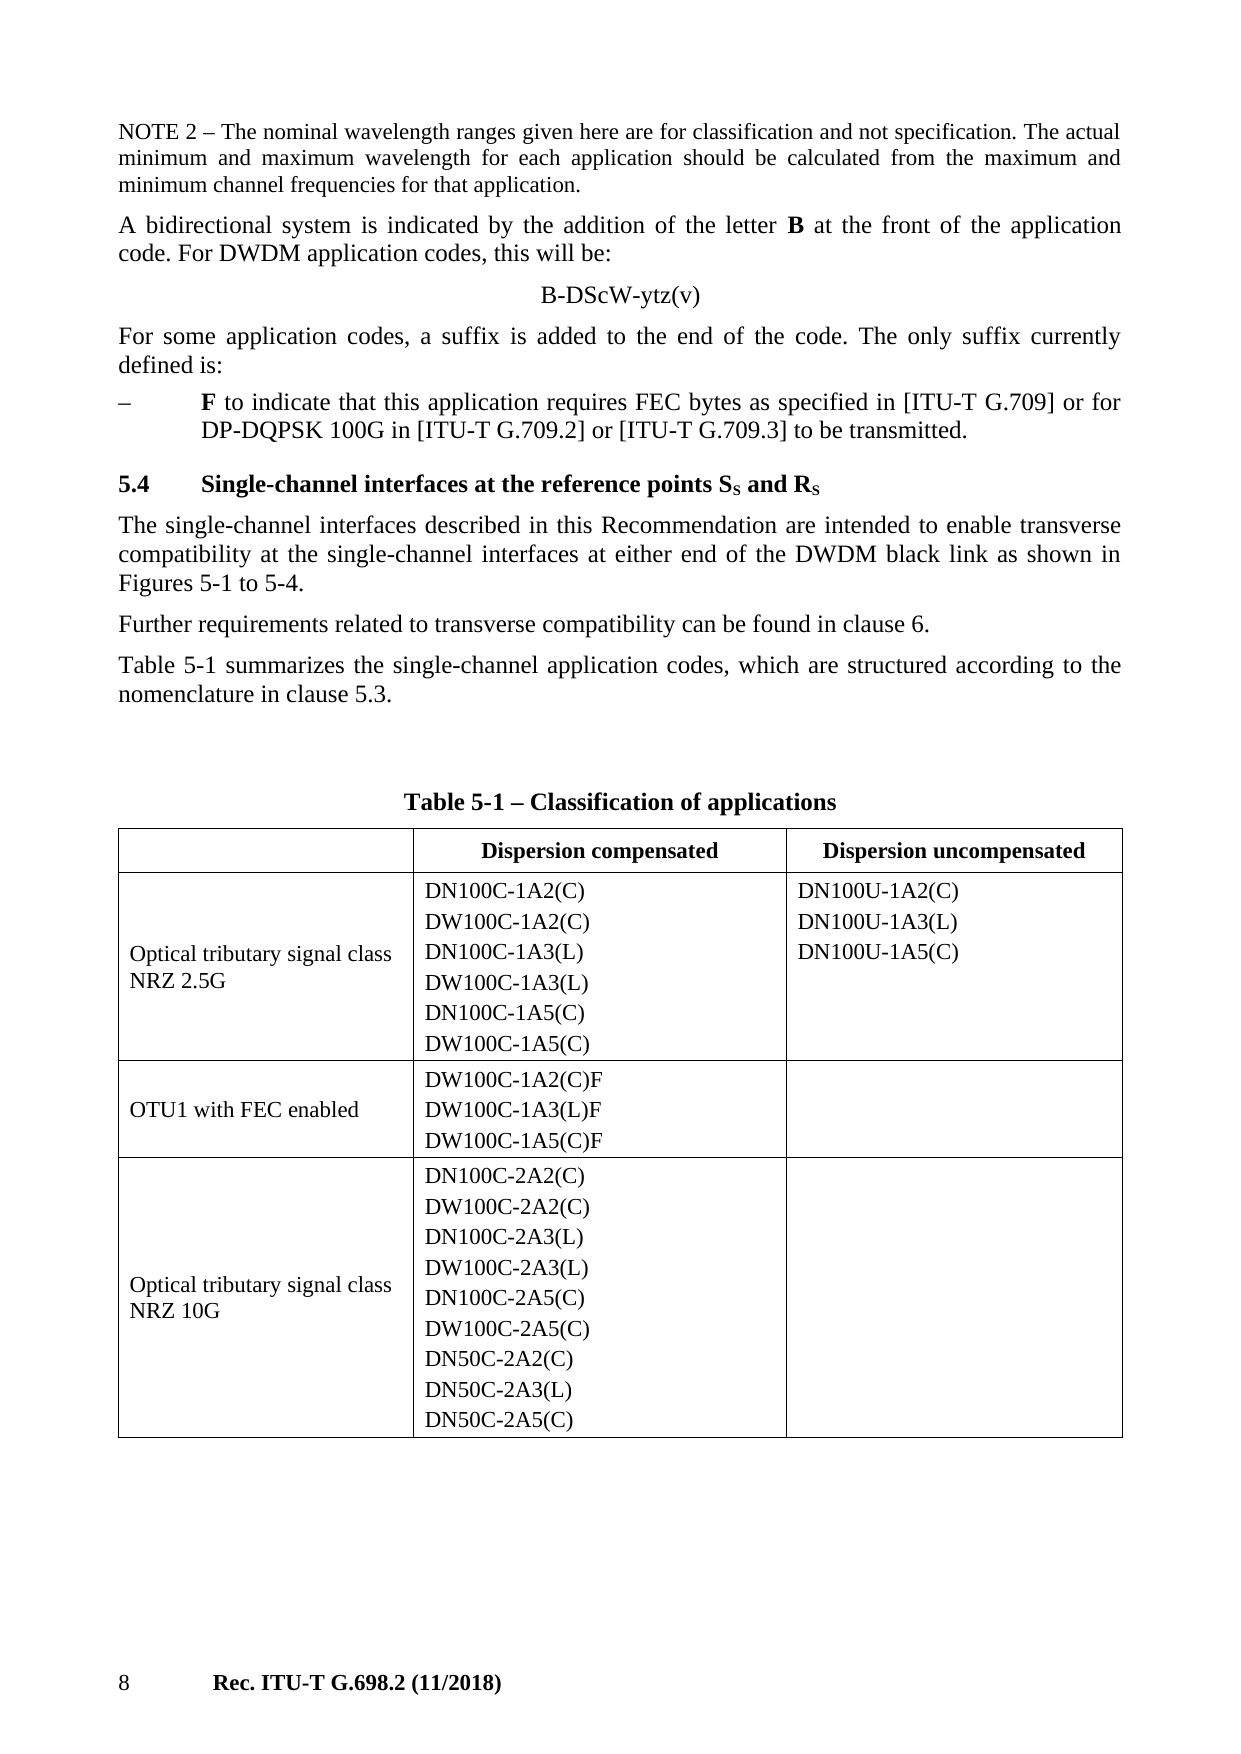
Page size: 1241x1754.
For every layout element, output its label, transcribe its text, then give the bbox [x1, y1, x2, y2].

table_cell Dispersion compensated [414, 829, 786, 872]
table_cell [787, 1158, 1122, 1437]
text – F to indicate that this application requires FEC bytes as specified in [ITU-T G.709] or for DP-DQPSK 100G in [ITU-T G.709.2] or [ITU-T G.709.3] to be transmitted. [118, 387, 1122, 444]
table_cell DN100C-1A2(C) DW100C-1A2(C) DN100C-1A3(L) DW100C-1A3(L) DN100C-1A5(C) DW100C-1A5(C) [414, 873, 786, 1060]
text B-DScW-ytz(v) [118, 280, 1122, 308]
table_cell Optical tributary signal class NRZ 10G [119, 1158, 413, 1437]
text The single-channel interfaces described in this Recommendation are intended to enable transverse compatibility at the single-channel interfaces at either end of the DWDM black link as shown in Figures 5-1 to 5-4. [118, 511, 1122, 597]
table_cell Dispersion uncompensated [787, 829, 1122, 872]
table_cell [787, 1061, 1122, 1157]
table_cell OTU1 with FEC enabled [119, 1061, 413, 1157]
table_cell DN100U-1A2(C) DN100U-1A3(L) DN100U-1A5(C) [787, 873, 1122, 1060]
text Further requirements related to transverse compatibility can be found in clause 6. [118, 609, 1122, 638]
text Table 5-1 summarizes the single-channel application codes, which are structured according to the nomenclature in clause 5.3. [118, 651, 1122, 708]
text NOTE 2 – The nominal wavelength ranges given here are for classification and not specification. The actual minimum and maximum wavelength for each application should be calculated from the maximum and minimum channel frequencies for that application. [118, 118, 1122, 197]
subtitle 5.4 Single-channel interfaces at the reference points SS and RS [118, 469, 1122, 498]
table_header Table 5-1 – Classification of applications [118, 749, 1122, 828]
text For some application codes, a suffix is added to the end of the code. The only suffix currently defined is: [118, 321, 1122, 378]
table_cell DN100C-2A2(C) DW100C-2A2(C) DN100C-2A3(L) DW100C-2A3(L) DN100C-2A5(C) DW100C-2A5(C) DN50C-2A2(C) DN50C-2A3(L) DN50C-2A5(C) [414, 1158, 786, 1437]
table_cell DW100C-1A2(C)F DW100C-1A3(L)F DW100C-1A5(C)F [414, 1061, 786, 1157]
table_cell [119, 829, 413, 872]
text A bidirectional system is indicated by the addition of the letter B at the front of the application code. For DWDM application codes, this will be: [118, 210, 1122, 267]
table_cell Optical tributary signal class NRZ 2.5G [119, 873, 413, 1060]
